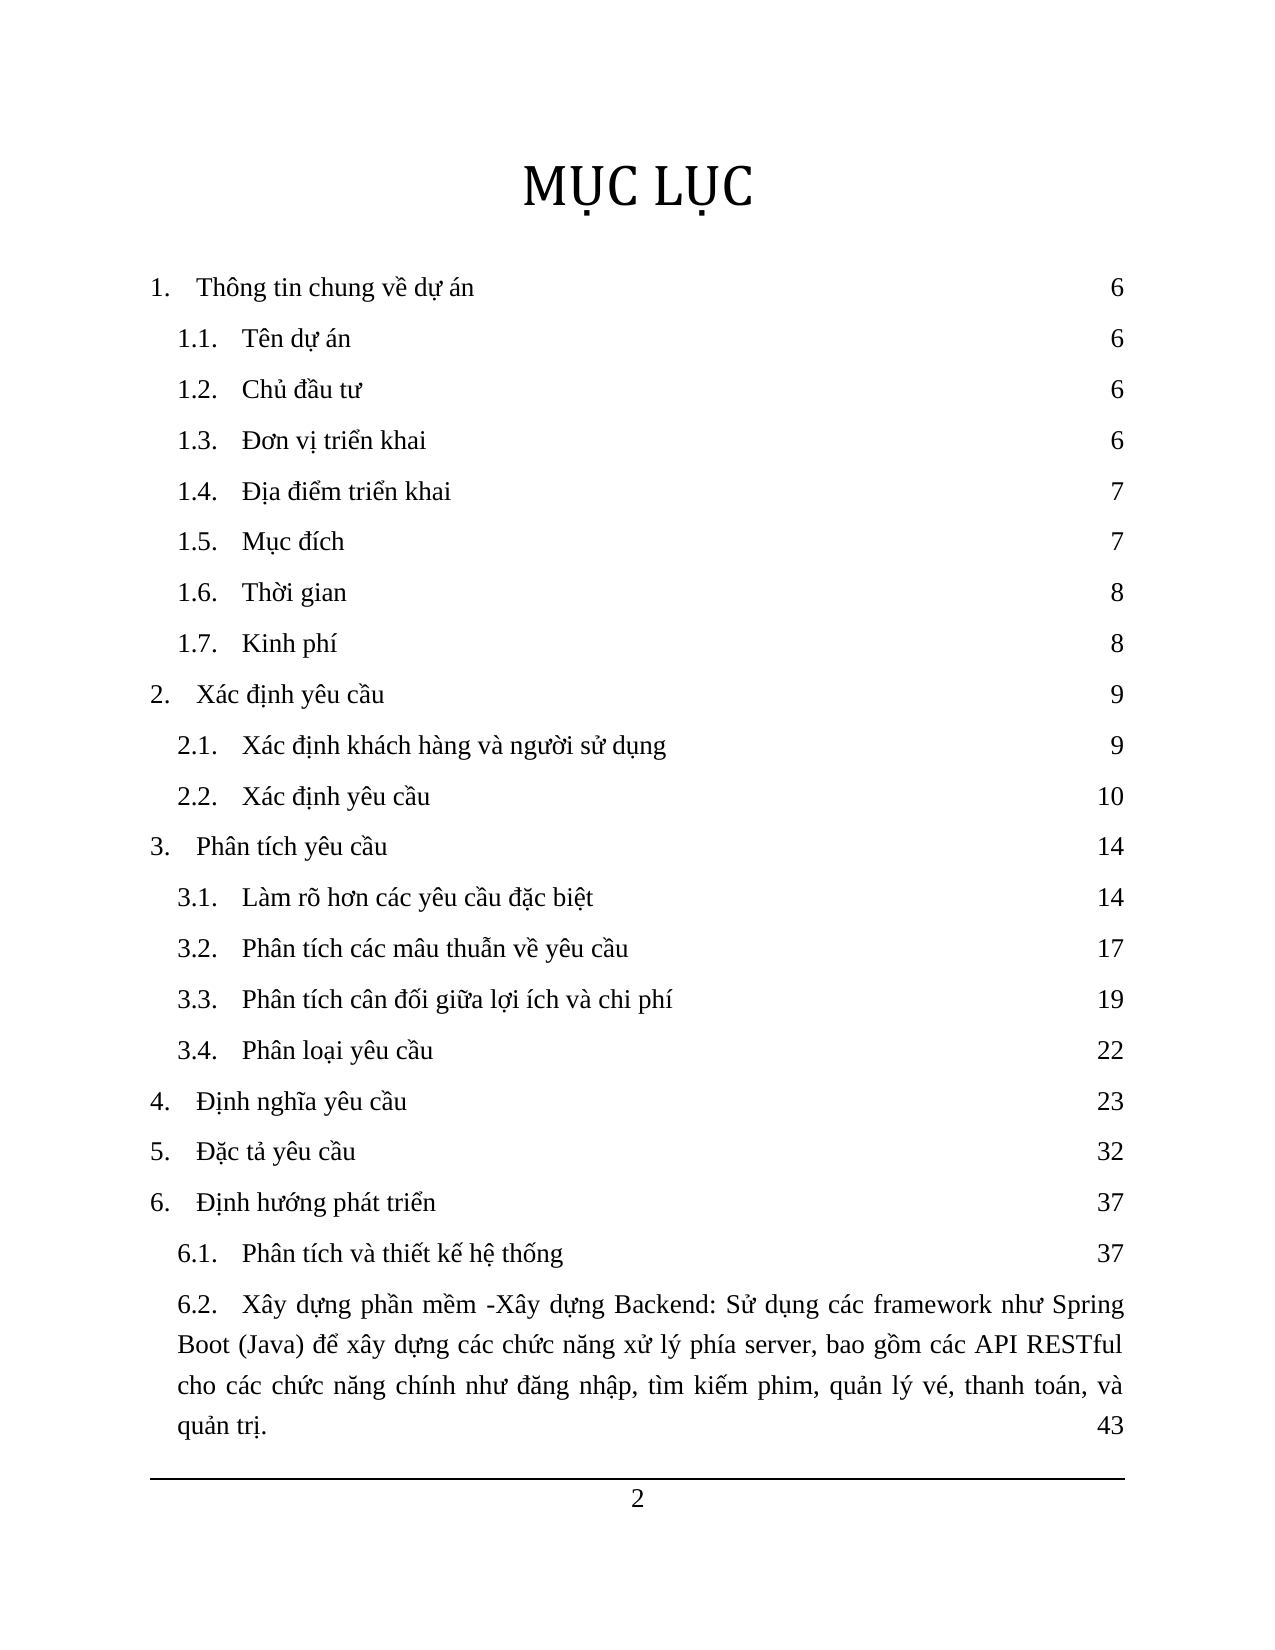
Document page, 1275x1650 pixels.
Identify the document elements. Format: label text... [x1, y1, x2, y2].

title MỤC LỤC [150, 150, 1125, 218]
